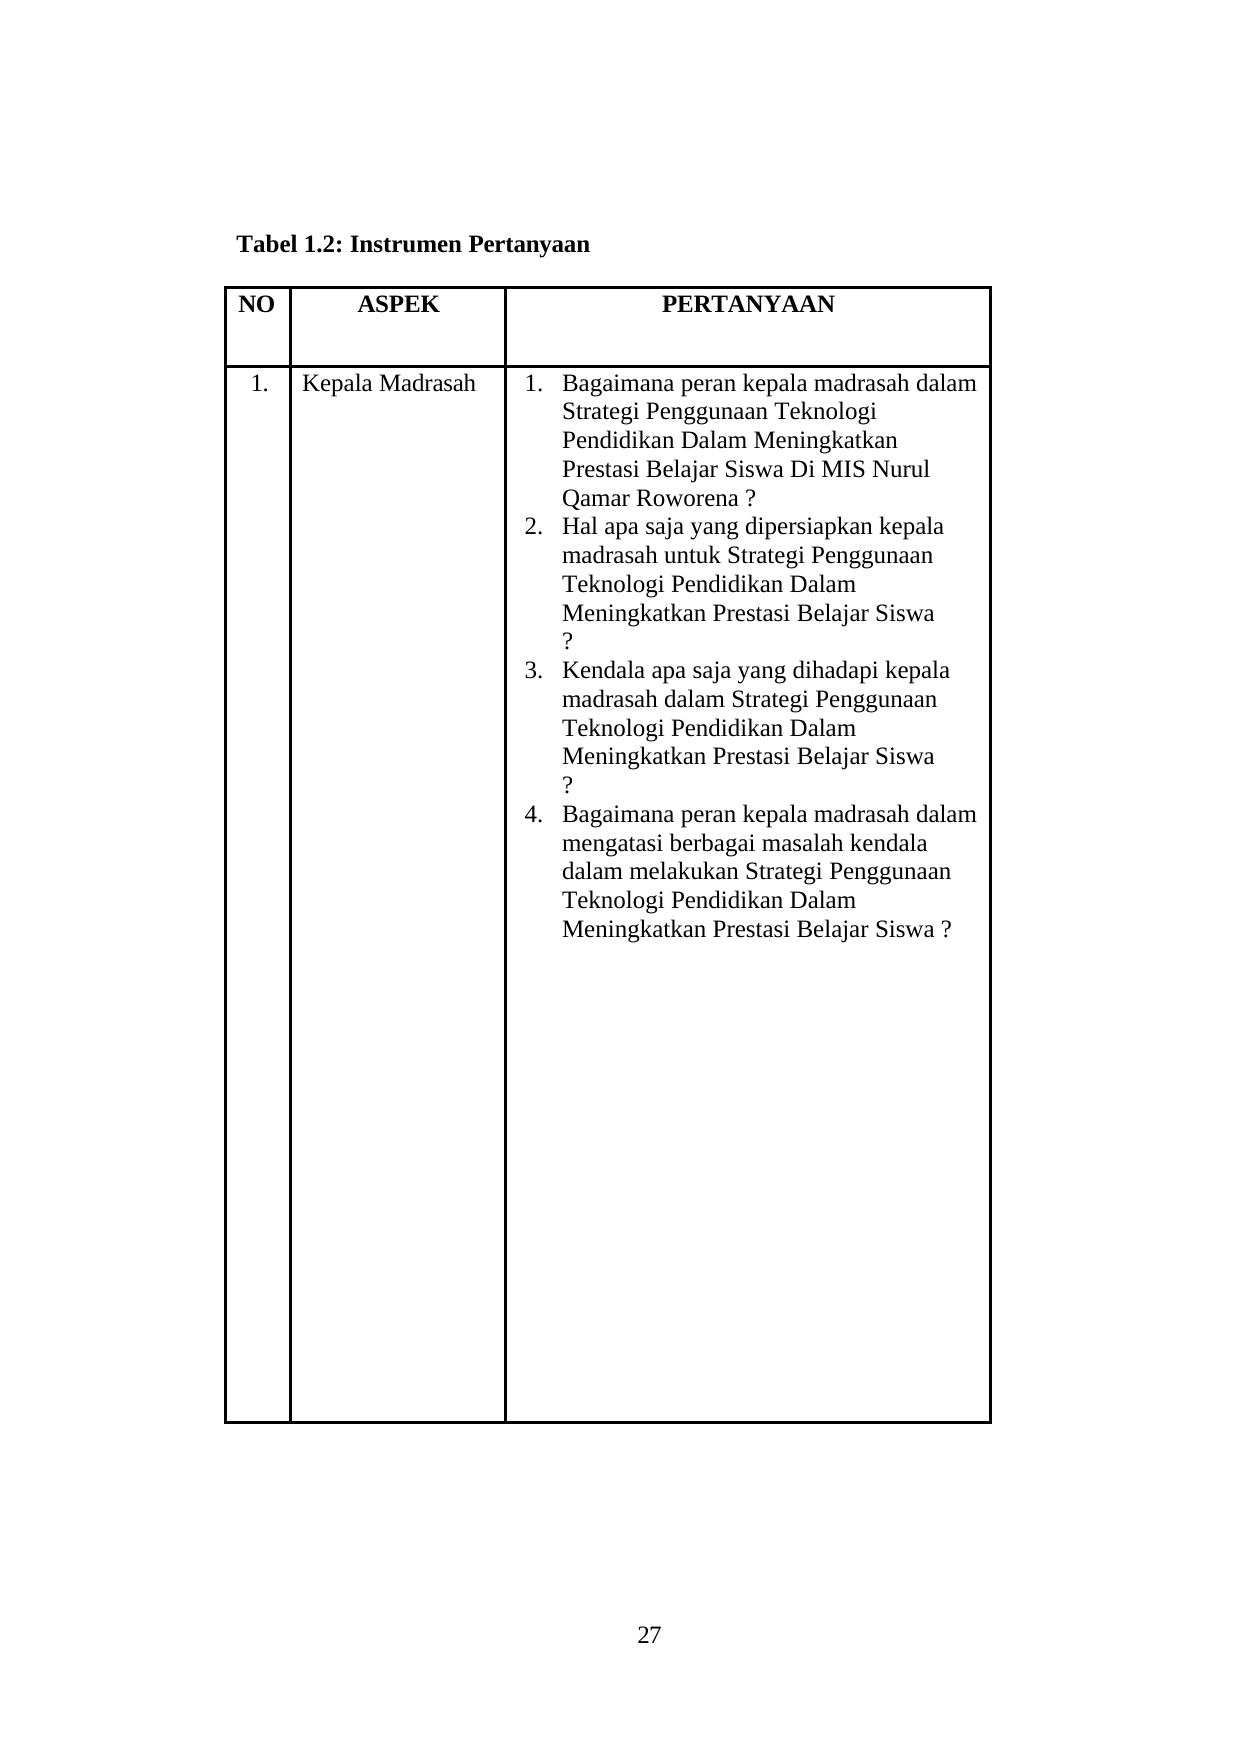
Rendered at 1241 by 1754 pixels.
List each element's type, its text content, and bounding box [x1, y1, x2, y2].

table_cell Bagaimana peran kepala madrasah dalam Strategi Penggunaan Teknologi Pendidikan Dalam Meningkatkan Prestasi Belajar Siswa Di MIS Nurul Qamar Roworena ? Hal apa saja yang dipersiapkan kepala madrasah untuk Strategi Penggunaan Teknologi Pendidikan Dalam Meningkatkan Prestasi Belajar Siswa ? Kendala apa saja yang dihadapi kepala madrasah dalam Strategi Penggunaan Teknologi Pendidikan Dalam Meningkatkan Prestasi Belajar Siswa ? Bagaimana peran kepala madrasah dalam mengatasi berbagai masalah kendala dalam melakukan Strategi Penggunaan Teknologi Pendidikan Dalam Meningkatkan Prestasi Belajar Siswa ? [507, 368, 989, 1421]
table_cell Kepala Madrasah [292, 368, 504, 1421]
table_header NO [227, 289, 289, 364]
table_cell 1. [227, 368, 289, 1421]
subtitle Tabel 1.2: Instrumen Pertanyaan [236, 229, 1103, 257]
table_header PERTANYAAN [507, 289, 989, 364]
table_header ASPEK [292, 289, 504, 364]
